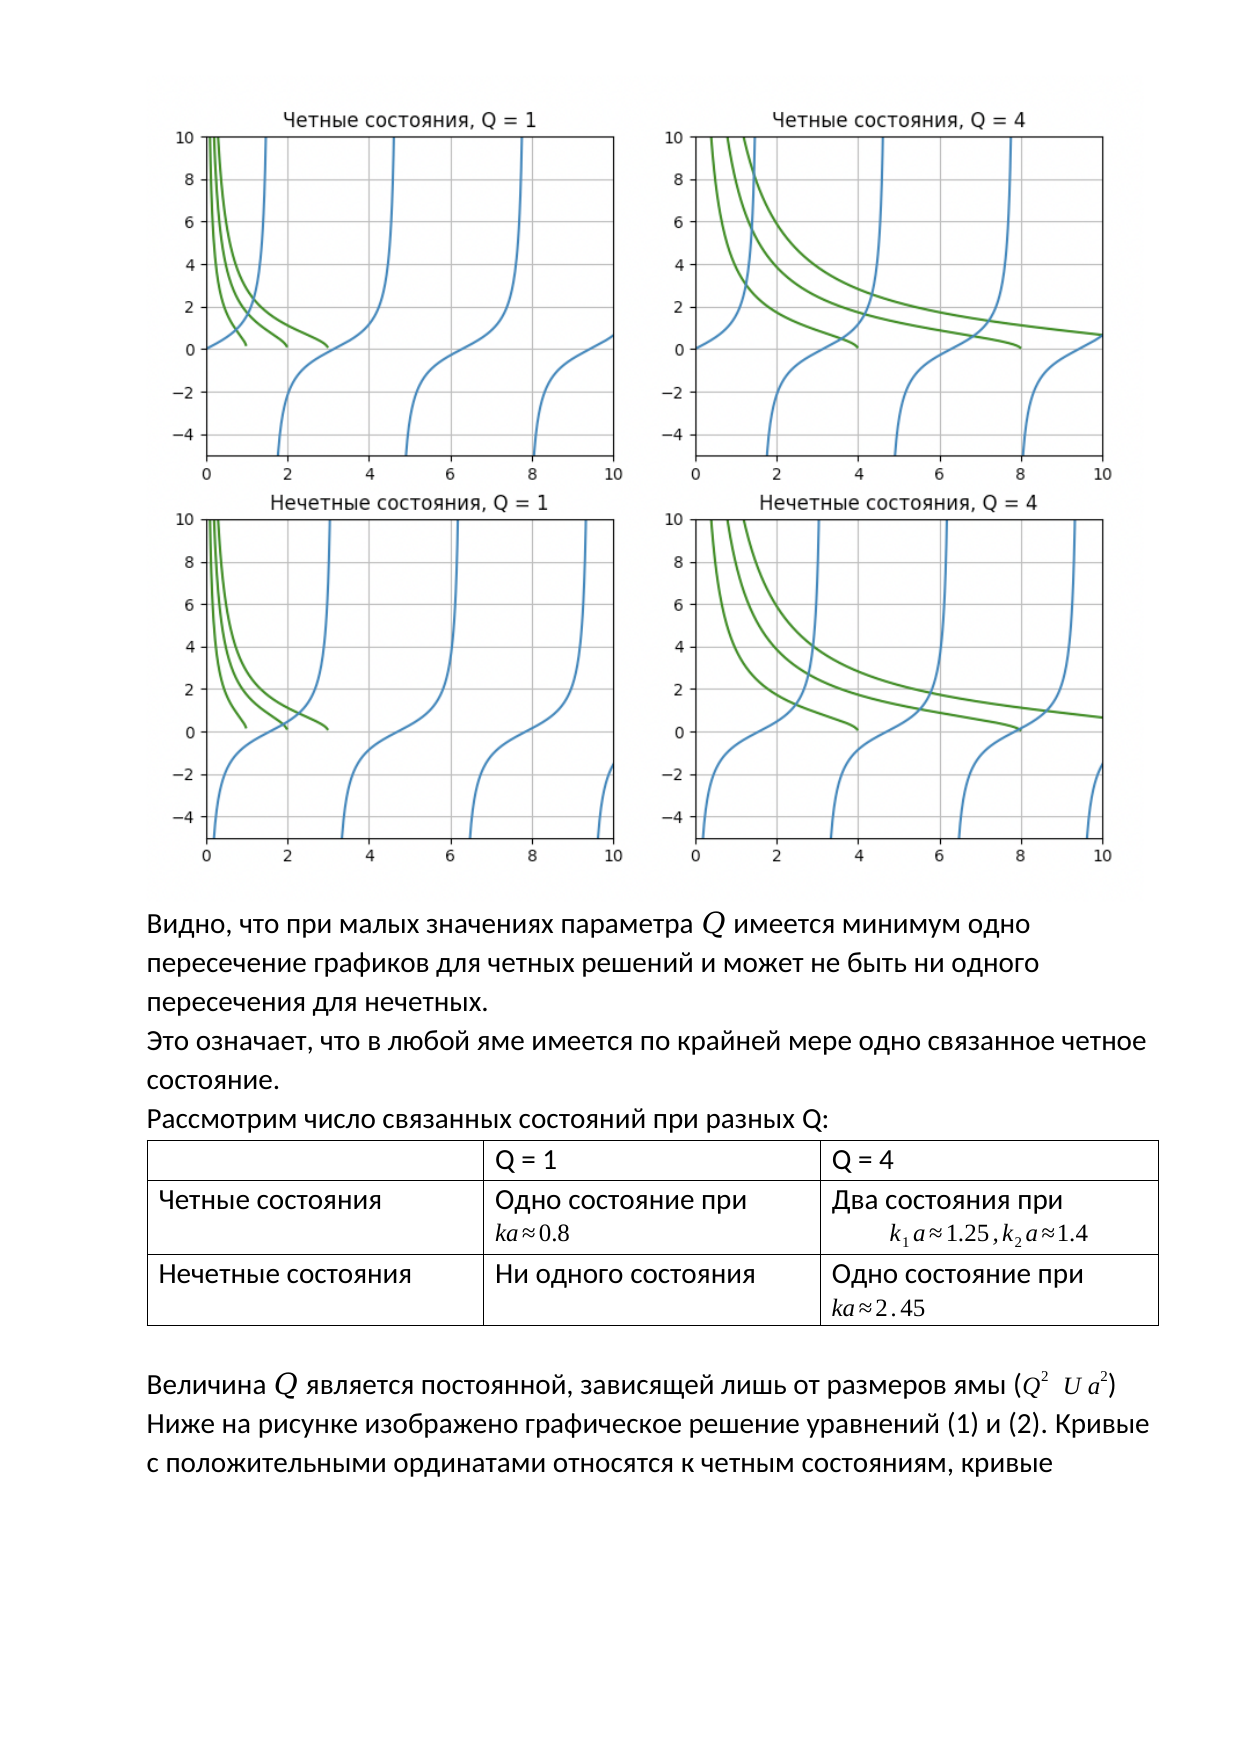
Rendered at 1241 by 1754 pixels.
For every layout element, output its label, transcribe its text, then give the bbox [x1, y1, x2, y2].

text Рассмотрим число связанных состояний при разных Q: [146, 1101, 1160, 1136]
table_header Q = 4 [821, 1141, 1158, 1180]
table_cell Ни одного состояния [484, 1255, 820, 1325]
table_cell Два состояния при [821, 1181, 1158, 1254]
table_header [148, 1141, 483, 1180]
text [146, 1405, 1160, 1480]
text Это означает, что в любой яме имеется по крайней мере одно связанное четное состояние. [146, 1022, 1160, 1097]
picture [146, 75, 1144, 902]
table_cell Одно состояние при [821, 1255, 1158, 1325]
text Величина 𝑄 является постоянной, зависящей лишь от размеров ямы () [146, 1365, 1160, 1402]
table_cell Нечетные состояния [148, 1255, 483, 1325]
table_header Q = 1 [484, 1141, 820, 1180]
text Видно, что при малых значениях параметра 𝑄 имеется минимум одно пересечение графиков для четных решений и может не быть ни одного пересечения для нечетных. [146, 904, 1160, 1019]
table_cell Четные состояния [148, 1181, 483, 1254]
table_cell Одно состояние при [484, 1181, 820, 1254]
